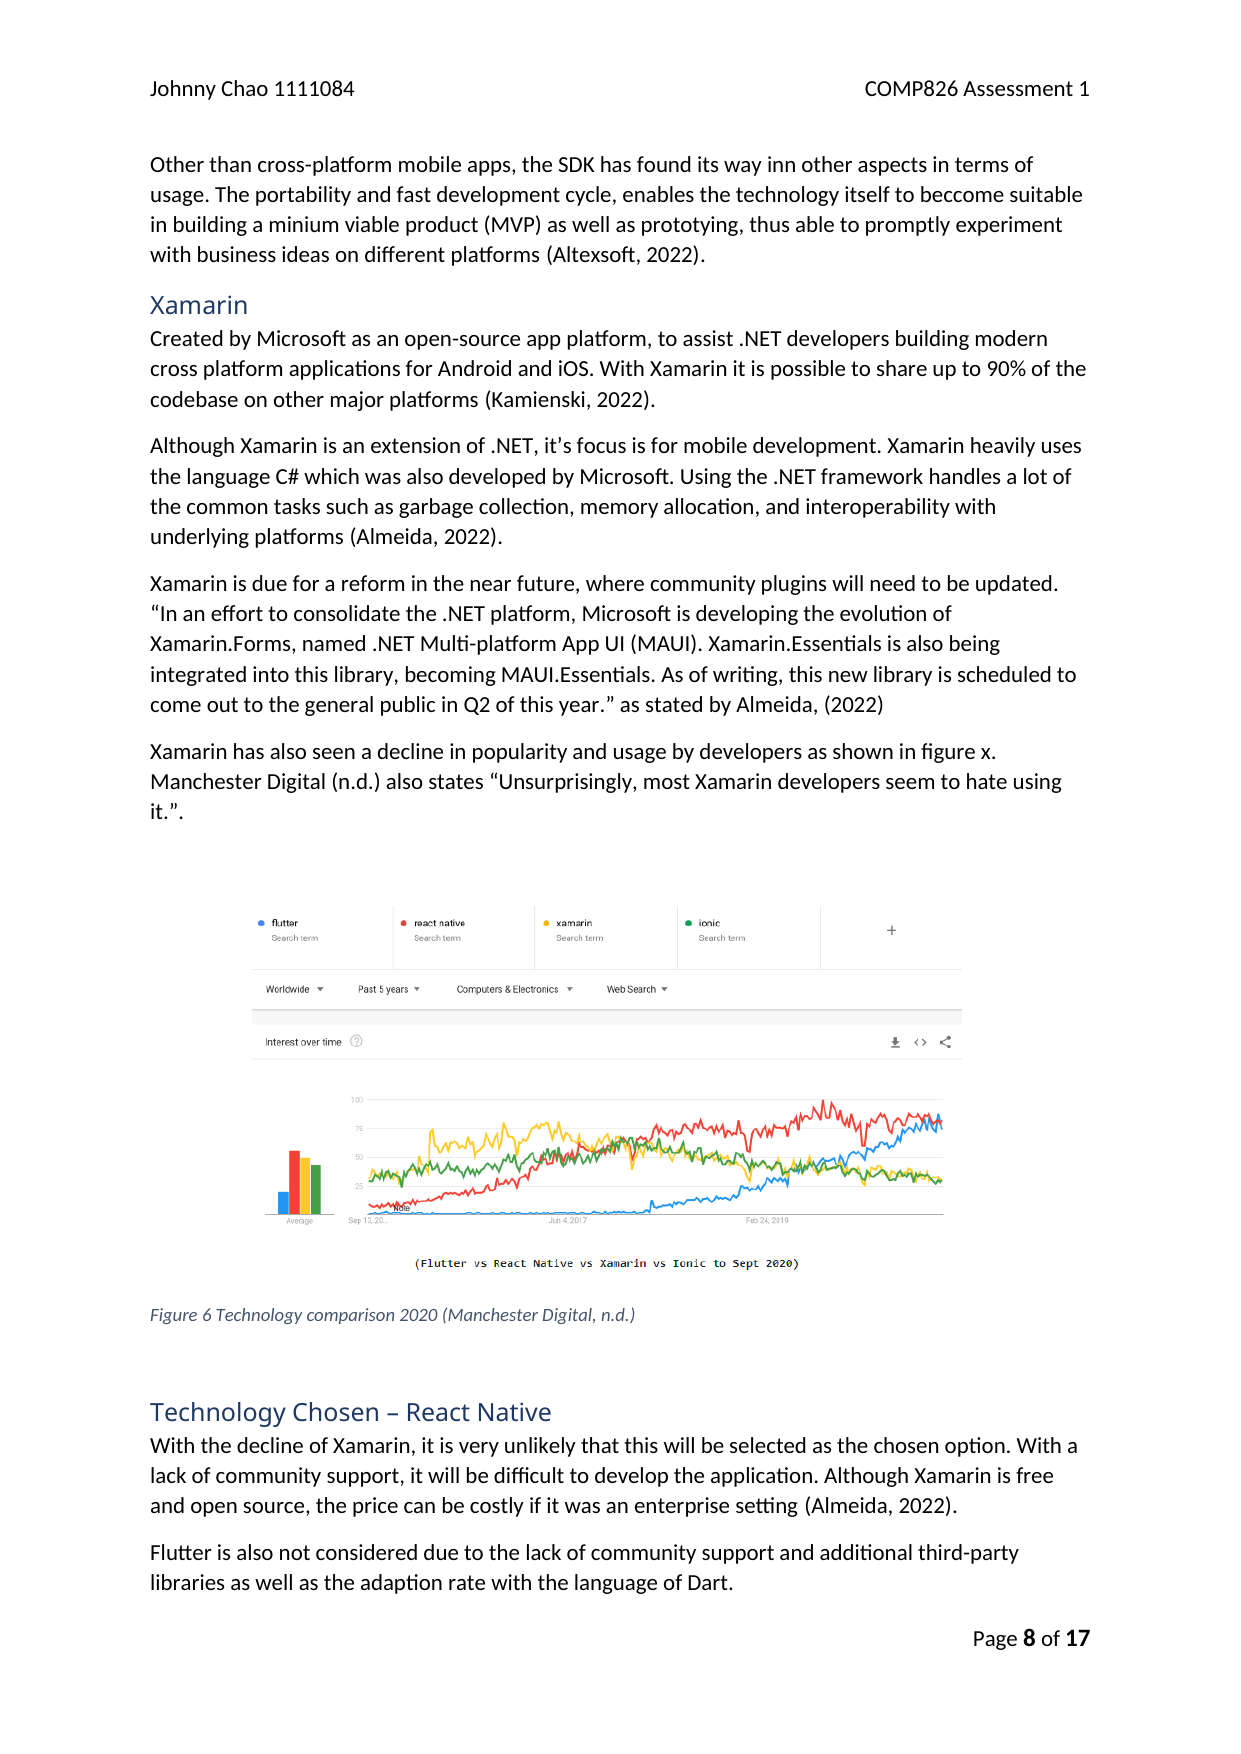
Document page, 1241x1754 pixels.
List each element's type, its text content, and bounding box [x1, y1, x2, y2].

text Other than cross-platform mobile apps, the SDK has found its way inn other aspects in terms of usage. The portability and fast development cycle, enables the technology itself to beccome suitable in building a minium viable product (MVP) as well as prototying, thus able to promptly experiment with business ideas on different platforms . [150, 150, 1090, 269]
text Flutter is also not considered due to the lack of community support and additional third-party libraries as well as the adaption rate with the language of Dart. [150, 1538, 1090, 1597]
text Created by Microsoft as an open-source app platform, to assist .NET developers building modern cross platform applications for Android and iOS. With Xamarin it is possible to share up to 90% of the codebase on other major platforms . [150, 324, 1090, 413]
text Xamarin is due for a reform in the near future, where community plugins will need to be updated. “In an effort to consolidate the .NET platform, Microsoft is developing the evolution of Xamarin.Forms, named .NET Multi-platform App UI (MAUI). Xamarin.Essentials is also being integrated into this library, becoming MAUI.Essentials. As of writing, this new library is scheduled to come out to the general public in Q2 of this year.” as stated by Almeida, (2022) [150, 569, 1090, 718]
text Figure Technology comparison 2020 [150, 1304, 1090, 1327]
subtitle Technology Chosen – React Native [150, 1394, 1090, 1428]
text With the decline of Xamarin, it is very unlikely that this will be selected as the chosen option. With a lack of community support, it will be difficult to develop the application. Although Xamarin is free and open source, the price can be costly if it was an enterprise setting . [150, 1431, 1090, 1519]
subtitle Xamarin [150, 287, 1090, 322]
text Xamarin has also seen a decline in popularity and usage by developers as shown in figure x. Manchester Digital (n.d.) also states “Unsurprisingly, most Xamarin developers seem to hate using it.”. [150, 737, 1090, 825]
picture [150, 891, 1045, 1285]
text Although Xamarin is an extension of .NET, it’s focus is for mobile development. Xamarin heavily uses the language C# which was also developed by Microsoft. Using the .NET framework handles a lot of the common tasks such as garbage collection, memory allocation, and interoperability with underlying platforms . [150, 432, 1090, 550]
